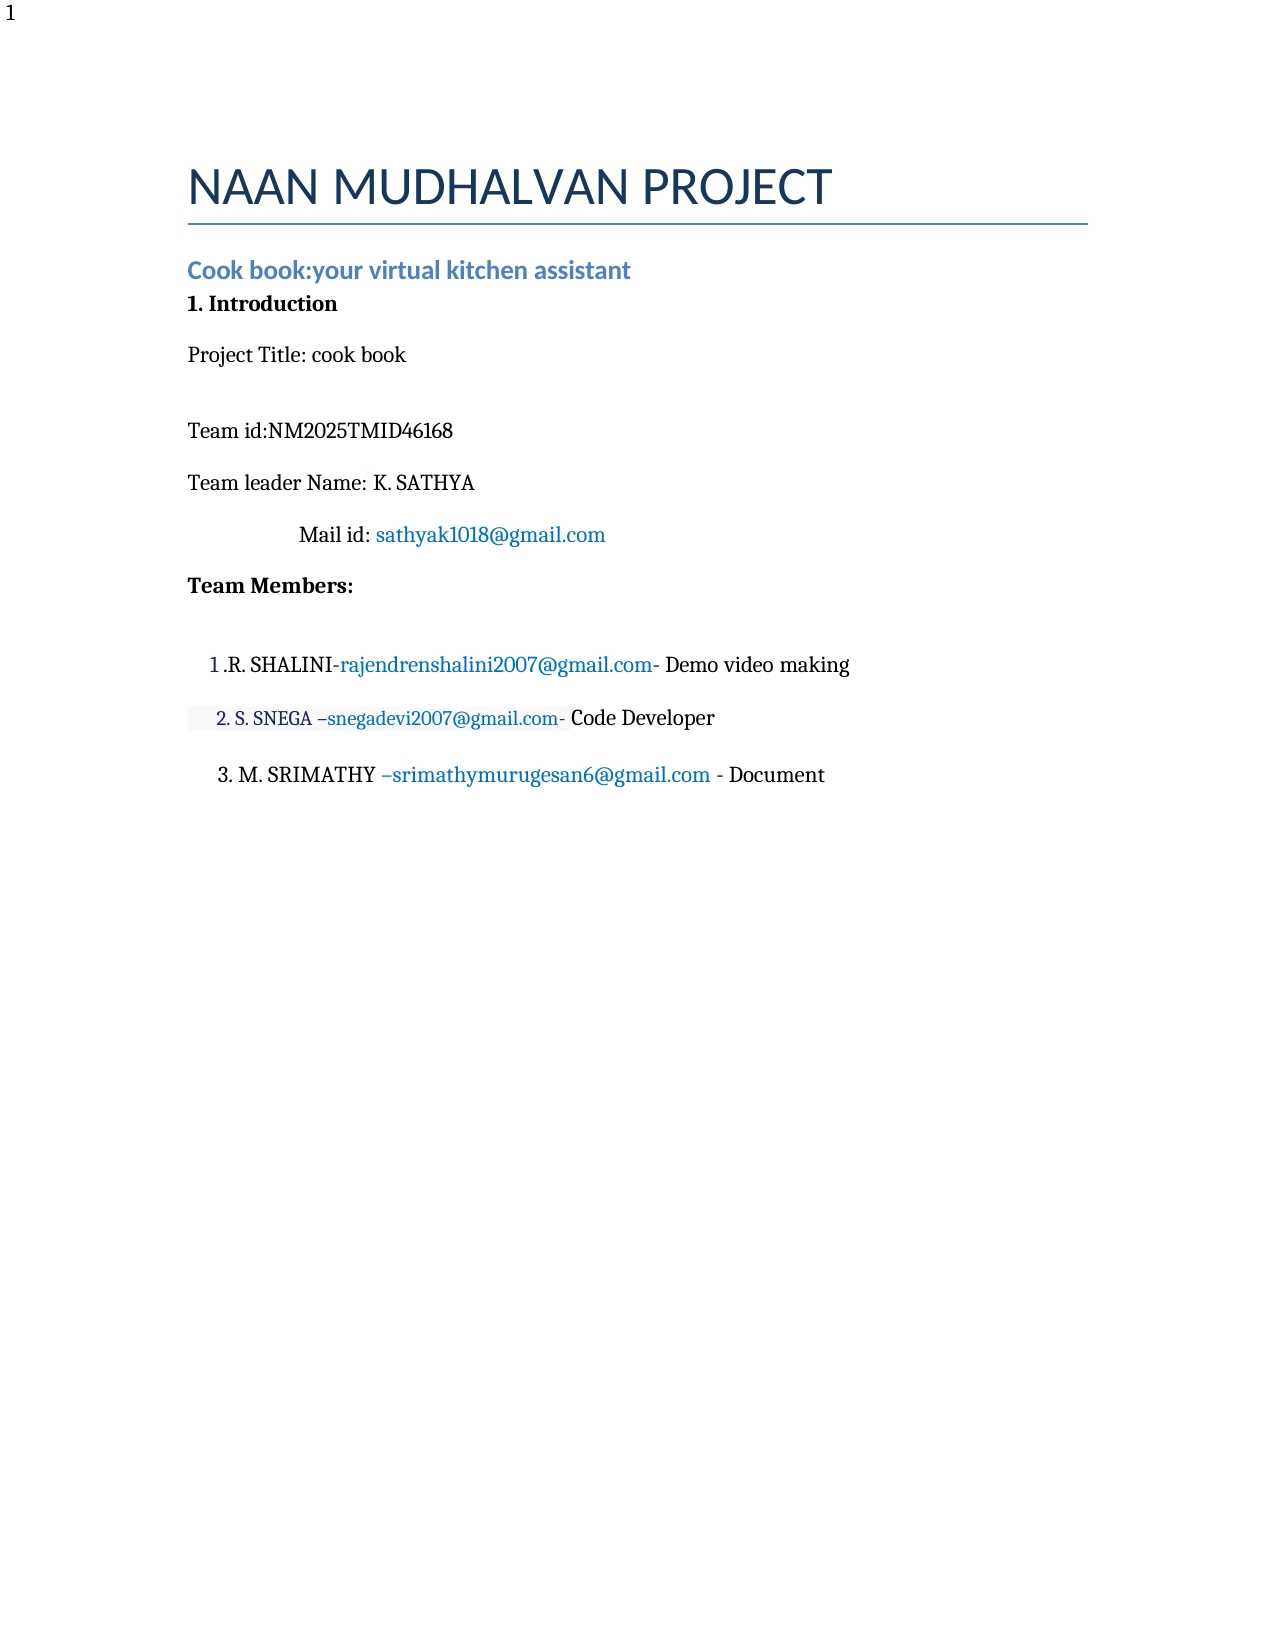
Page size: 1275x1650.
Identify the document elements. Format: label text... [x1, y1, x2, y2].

text Team Members: [187, 573, 733, 599]
text Project Title: cook book [187, 342, 475, 369]
text Team leader Name: K. SATHYA [187, 469, 1125, 496]
title NAAN MUDHALVAN PROJECT [187, 154, 1125, 217]
text 3. M. SRIMATHY –srimathymurugesan6@gmail.com - Document [187, 762, 711, 788]
text Mail id: sathyak1018@gmail.com [187, 522, 733, 548]
list 2. S. SNEGA –snegadevi2007@gmail.com- Code Developer [187, 705, 807, 731]
text 3. M. SRIMATHY –srimathymurugesan6@gmail.com - Document [728, 762, 1125, 788]
text 1. Introduction [187, 291, 1125, 317]
list 1 .R. SHALINI-rajendrenshalini2007@gmail.com- Demo video making [210, 652, 1125, 679]
text Cook book:your virtual kitchen assistant [187, 253, 1125, 287]
text Team id:NM2025TMID46168 [187, 418, 475, 444]
